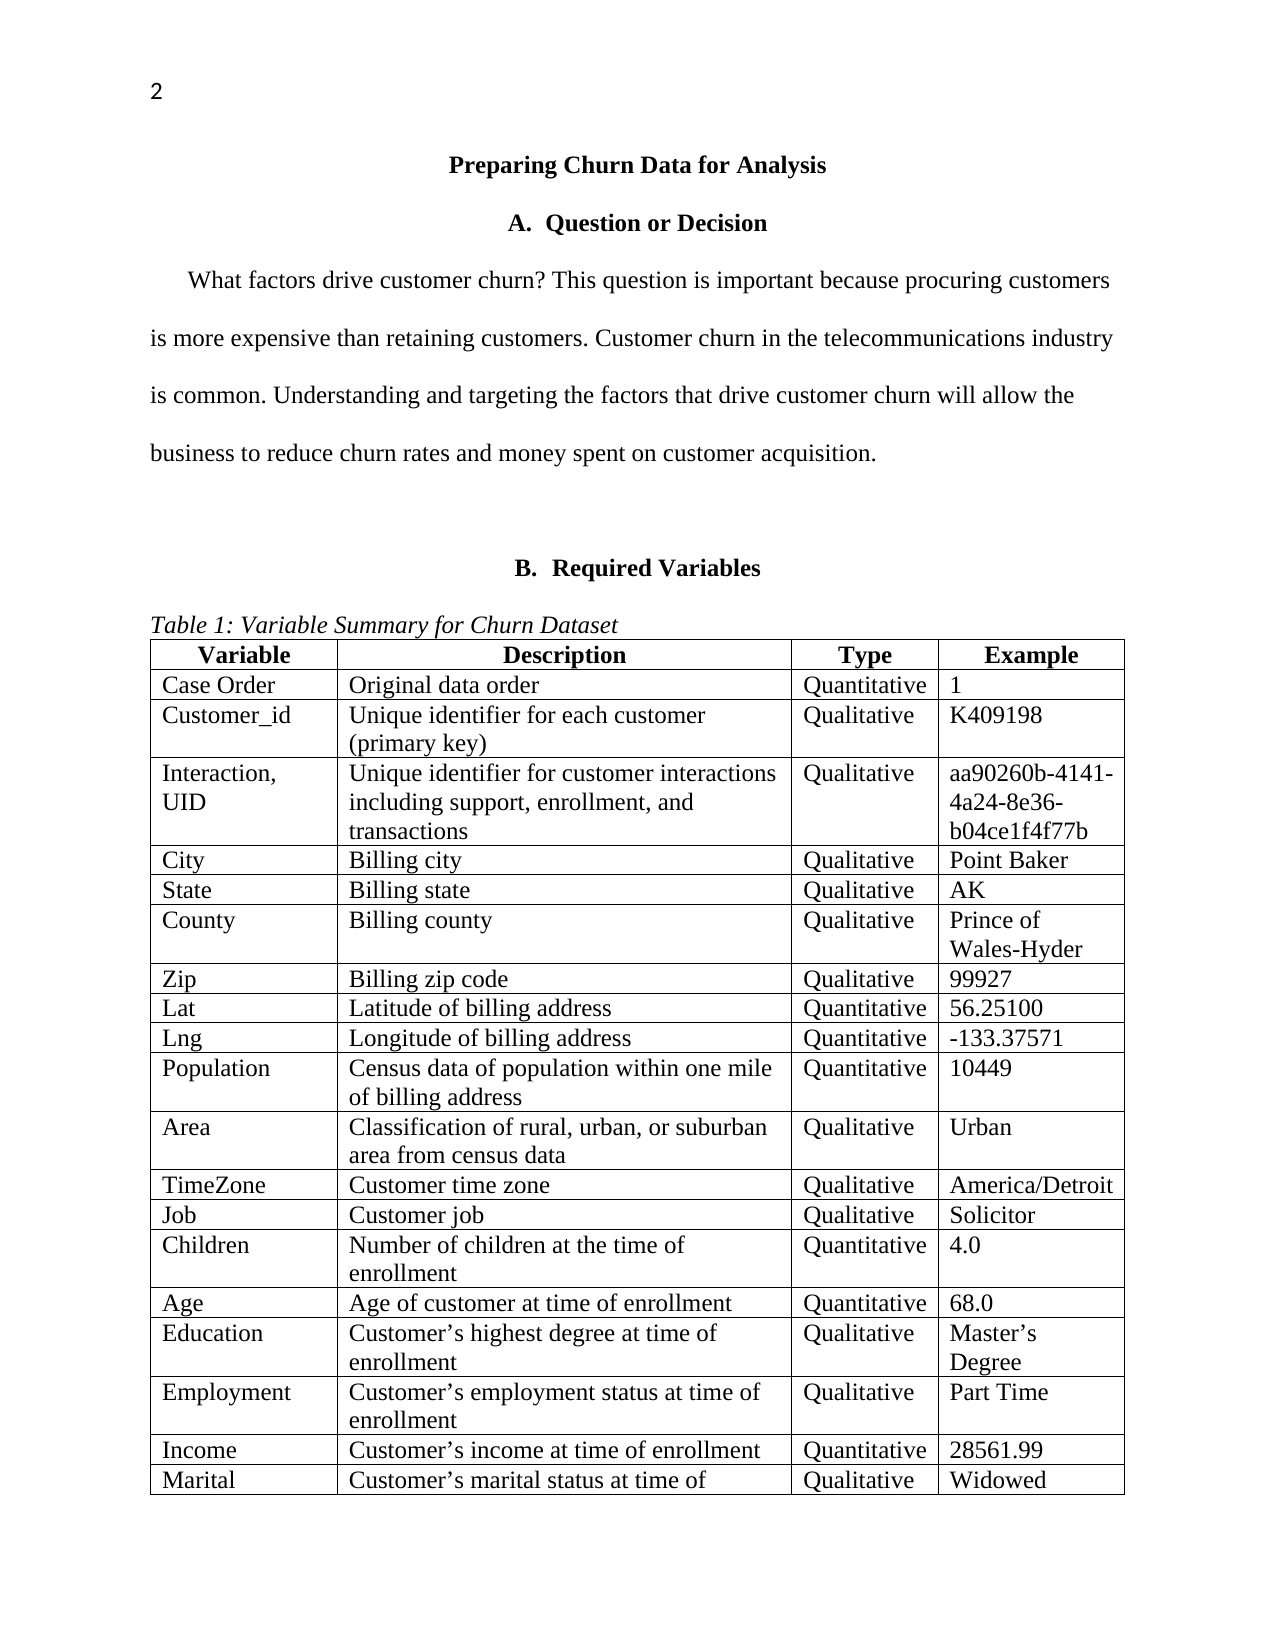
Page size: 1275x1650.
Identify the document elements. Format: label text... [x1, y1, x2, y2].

table_cell 28561.99 [939, 1435, 1124, 1464]
table_cell Qualitative [792, 700, 938, 757]
table_cell Census data of population within one mile of billing address [338, 1053, 791, 1111]
table_cell Part Time [939, 1377, 1124, 1434]
table_cell Latitude of billing address [338, 994, 791, 1022]
table_cell Point Baker [939, 846, 1124, 874]
table_cell Area [151, 1112, 337, 1169]
table_cell 56.25100 [939, 994, 1124, 1022]
table_cell Billing zip code [338, 964, 791, 992]
table_cell Qualitative [792, 1170, 938, 1199]
table_cell Customer’s employment status at time of enrollment [338, 1377, 791, 1434]
list Question or Decision [150, 208, 1125, 237]
table_cell TimeZone [151, 1170, 337, 1199]
table_cell -133.37571 [939, 1023, 1124, 1052]
table_cell Education [151, 1318, 337, 1376]
table_cell Quantitative [792, 1435, 938, 1464]
table_cell K409198 [939, 700, 1124, 757]
table_cell 4.0 [939, 1230, 1124, 1287]
table_cell Qualitative [792, 964, 938, 992]
table_cell Age of customer at time of enrollment [338, 1288, 791, 1317]
table_cell City [151, 846, 337, 874]
table_cell 10449 [939, 1053, 1124, 1111]
table_cell Qualitative [792, 846, 938, 874]
table_cell Customer job [338, 1200, 791, 1229]
text What factors drive customer churn? This question is important because procuring customers is more expensive than retaining customers. Customer churn in the telecommunications industry is common. Understanding and targeting the factors that drive customer churn will allow the business to reduce churn rates and money spent on customer acquisition. [150, 265, 1125, 467]
table_cell State [151, 875, 337, 904]
table_header Type [792, 640, 938, 669]
text Preparing Churn Data for Analysis [150, 150, 1125, 179]
list Required Variables [150, 553, 1125, 582]
table_cell Number of children at the time of enrollment [338, 1230, 791, 1287]
table_cell Income [151, 1435, 337, 1464]
table_cell Children [151, 1230, 337, 1287]
table_cell Case Order [151, 670, 337, 699]
table_cell Urban [939, 1112, 1124, 1169]
table_header Example [939, 640, 1124, 669]
table_cell Job [151, 1200, 337, 1229]
table_cell Classification of rural, urban, or suburban area from census data [338, 1112, 791, 1169]
table_cell Billing city [338, 846, 791, 874]
table_cell Lat [151, 994, 337, 1022]
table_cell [338, 1465, 791, 1494]
table_cell Customer’s income at time of enrollment [338, 1435, 791, 1464]
table_cell Quantitative [792, 670, 938, 699]
table_cell AK [939, 875, 1124, 904]
table_cell Quantitative [792, 1230, 938, 1287]
table_cell Qualitative [792, 758, 938, 844]
table_cell 99927 [939, 964, 1124, 992]
table_cell Qualitative [792, 875, 938, 904]
table_cell 1 [939, 670, 1124, 699]
table_cell Customer time zone [338, 1170, 791, 1199]
table_cell Original data order [338, 670, 791, 699]
table_cell Master’s Degree [939, 1318, 1124, 1376]
table_cell Marital [151, 1465, 337, 1494]
table_cell Customer_id [151, 700, 337, 757]
table_cell Qualitative [792, 1465, 938, 1494]
table_cell Unique identifier for customer interactions including support, enrollment, and transactions [338, 758, 791, 844]
table_cell America/Detroit [939, 1170, 1124, 1199]
table_header Variable [151, 640, 337, 669]
table_cell Quantitative [792, 1288, 938, 1317]
table_cell Solicitor [939, 1200, 1124, 1229]
table_cell aa90260b-4141-4a24-8e36-b04ce1f4f77b [939, 758, 1124, 844]
table_cell Billing county [338, 905, 791, 963]
text Table 1: Variable Summary for Churn Dataset [150, 610, 1125, 639]
table_cell Quantitative [792, 994, 938, 1022]
table_cell Population [151, 1053, 337, 1111]
table_cell Qualitative [792, 905, 938, 963]
table_cell Quantitative [792, 1023, 938, 1052]
table_cell Age [151, 1288, 337, 1317]
table_cell Widowed [939, 1465, 1124, 1494]
table_cell Prince of Wales-Hyder [939, 905, 1124, 963]
table_cell Qualitative [792, 1200, 938, 1229]
table_cell Qualitative [792, 1112, 938, 1169]
table_cell Employment [151, 1377, 337, 1434]
table_cell Customer’s highest degree at time of enrollment [338, 1318, 791, 1376]
table_cell Longitude of billing address [338, 1023, 791, 1052]
table_cell Interaction, UID [151, 758, 337, 844]
table_cell Lng [151, 1023, 337, 1052]
table_header Description [338, 640, 791, 669]
table_cell Qualitative [792, 1377, 938, 1434]
table_cell Qualitative [792, 1318, 938, 1376]
table_cell Billing state [338, 875, 791, 904]
table_cell Quantitative [792, 1053, 938, 1111]
table_cell Zip [151, 964, 337, 992]
table_cell County [151, 905, 337, 963]
table_cell 68.0 [939, 1288, 1124, 1317]
table_cell Unique identifier for each customer (primary key) [338, 700, 791, 757]
